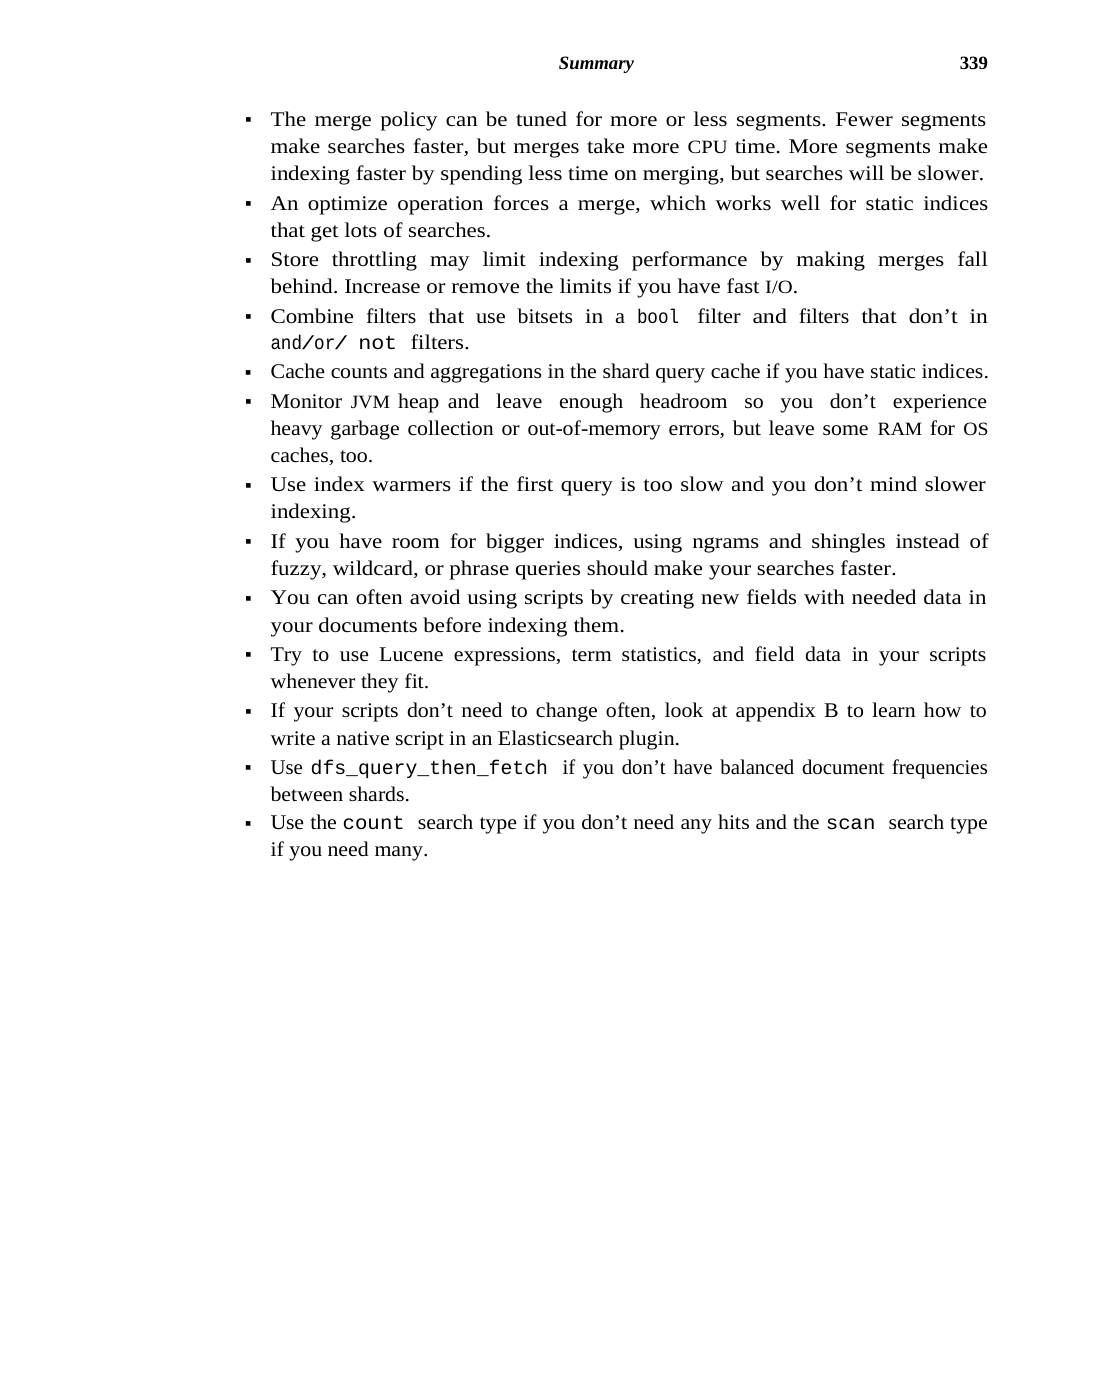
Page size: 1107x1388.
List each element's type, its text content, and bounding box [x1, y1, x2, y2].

list If you have room for bigger indices, using ngrams and shingles instead of fuzzy, wildcard, or phrase queries should make your searches faster. [245, 529, 988, 580]
text Summary 339 [559, 52, 1083, 73]
list You can often avoid using scripts by creating new fields with needed data in your documents before indexing them. [245, 585, 988, 637]
list Cache counts and aggregations in the shard query cache if you have static indices. [245, 359, 1083, 383]
list Use index warmers if the first query is too slow and you don’t mind slower indexing. [245, 472, 988, 523]
list Monitor JVM heap and leave enough headroom so you don’t experience heavy garbage collection or out-of-memory errors, but leave some RAM for OS caches, too. [245, 389, 988, 467]
list An optimize operation forces a merge, which works well for static indices that get lots of searches. [245, 191, 988, 242]
list Use dfs_query_then_fetch if you don’t have balanced document frequencies between shards. [245, 755, 988, 806]
list If your scripts don’t need to change often, look at appendix B to learn how to write a native script in an Elasticsearch plugin. [245, 698, 988, 749]
list Use the count search type if you don’t need any hits and the scan search type if you need many. [245, 811, 988, 861]
list The merge policy can be tuned for more or less segments. Fewer segments make searches faster, but merges take more CPU time. More segments make indexing faster by spending less time on merging, but searches will be slower. [245, 107, 988, 185]
list Try to use Lucene expressions, term statistics, and field data in your scripts whenever they fit. [245, 642, 988, 693]
list Store throttling may limit indexing performance by making merges fall behind. Increase or remove the limits if you have fast I/O. [245, 247, 988, 298]
list Combine filters that use bitsets in a bool filter and filters that don’t in and/or/ not filters. [245, 303, 988, 356]
